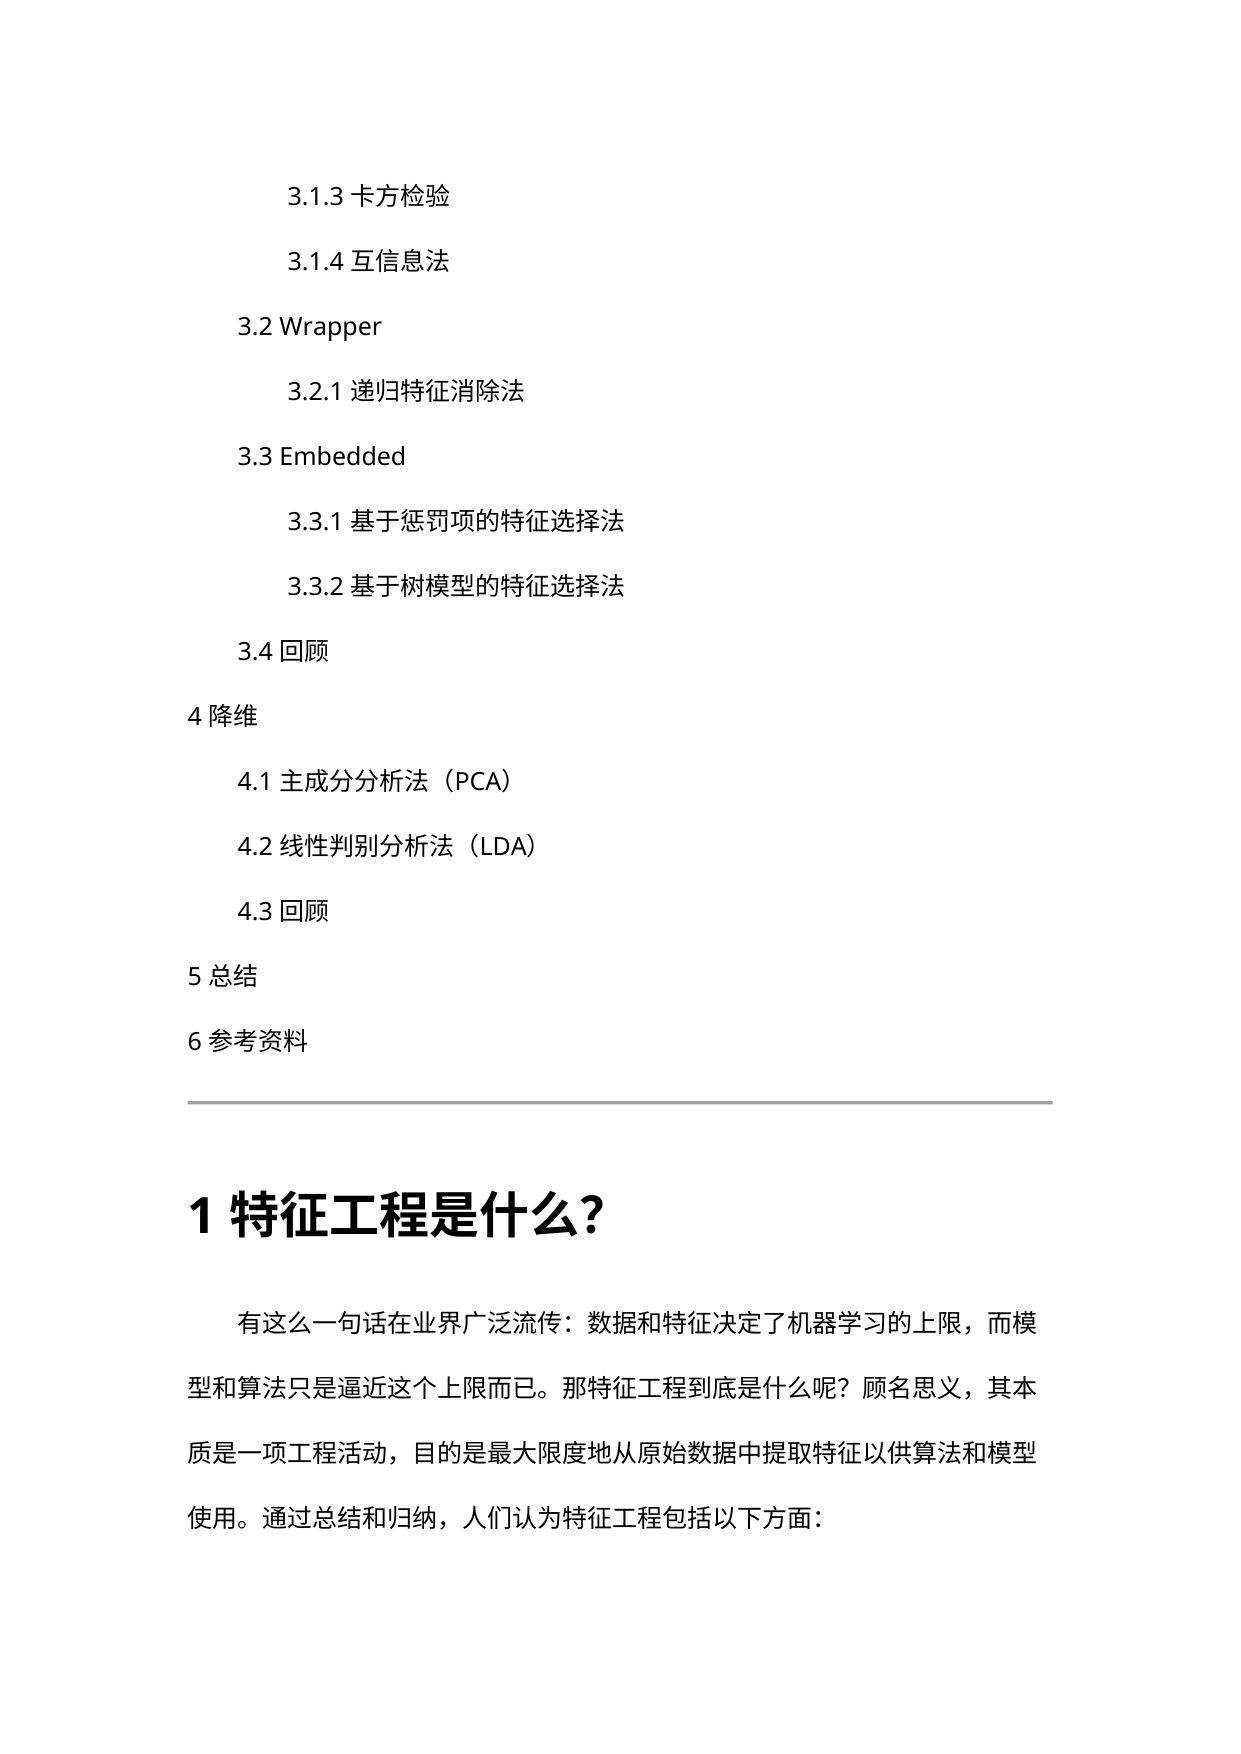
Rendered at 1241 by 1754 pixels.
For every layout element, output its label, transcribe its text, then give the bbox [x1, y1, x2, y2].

text 1 特征工程是什么？ [187, 1163, 1053, 1260]
text 有这么一句话在业界广泛流传：数据和特征决定了机器学习的上限，而模型和算法只是逼近这个上限而已。那特征工程到底是什么呢？顾名思义，其本质是一项工程活动，目的是最大限度地从原始数据中提取特征以供算法和模型使用。通过总结和归纳，人们认为特征工程包括以下方面： [187, 1289, 1053, 1549]
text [187, 162, 1053, 1072]
